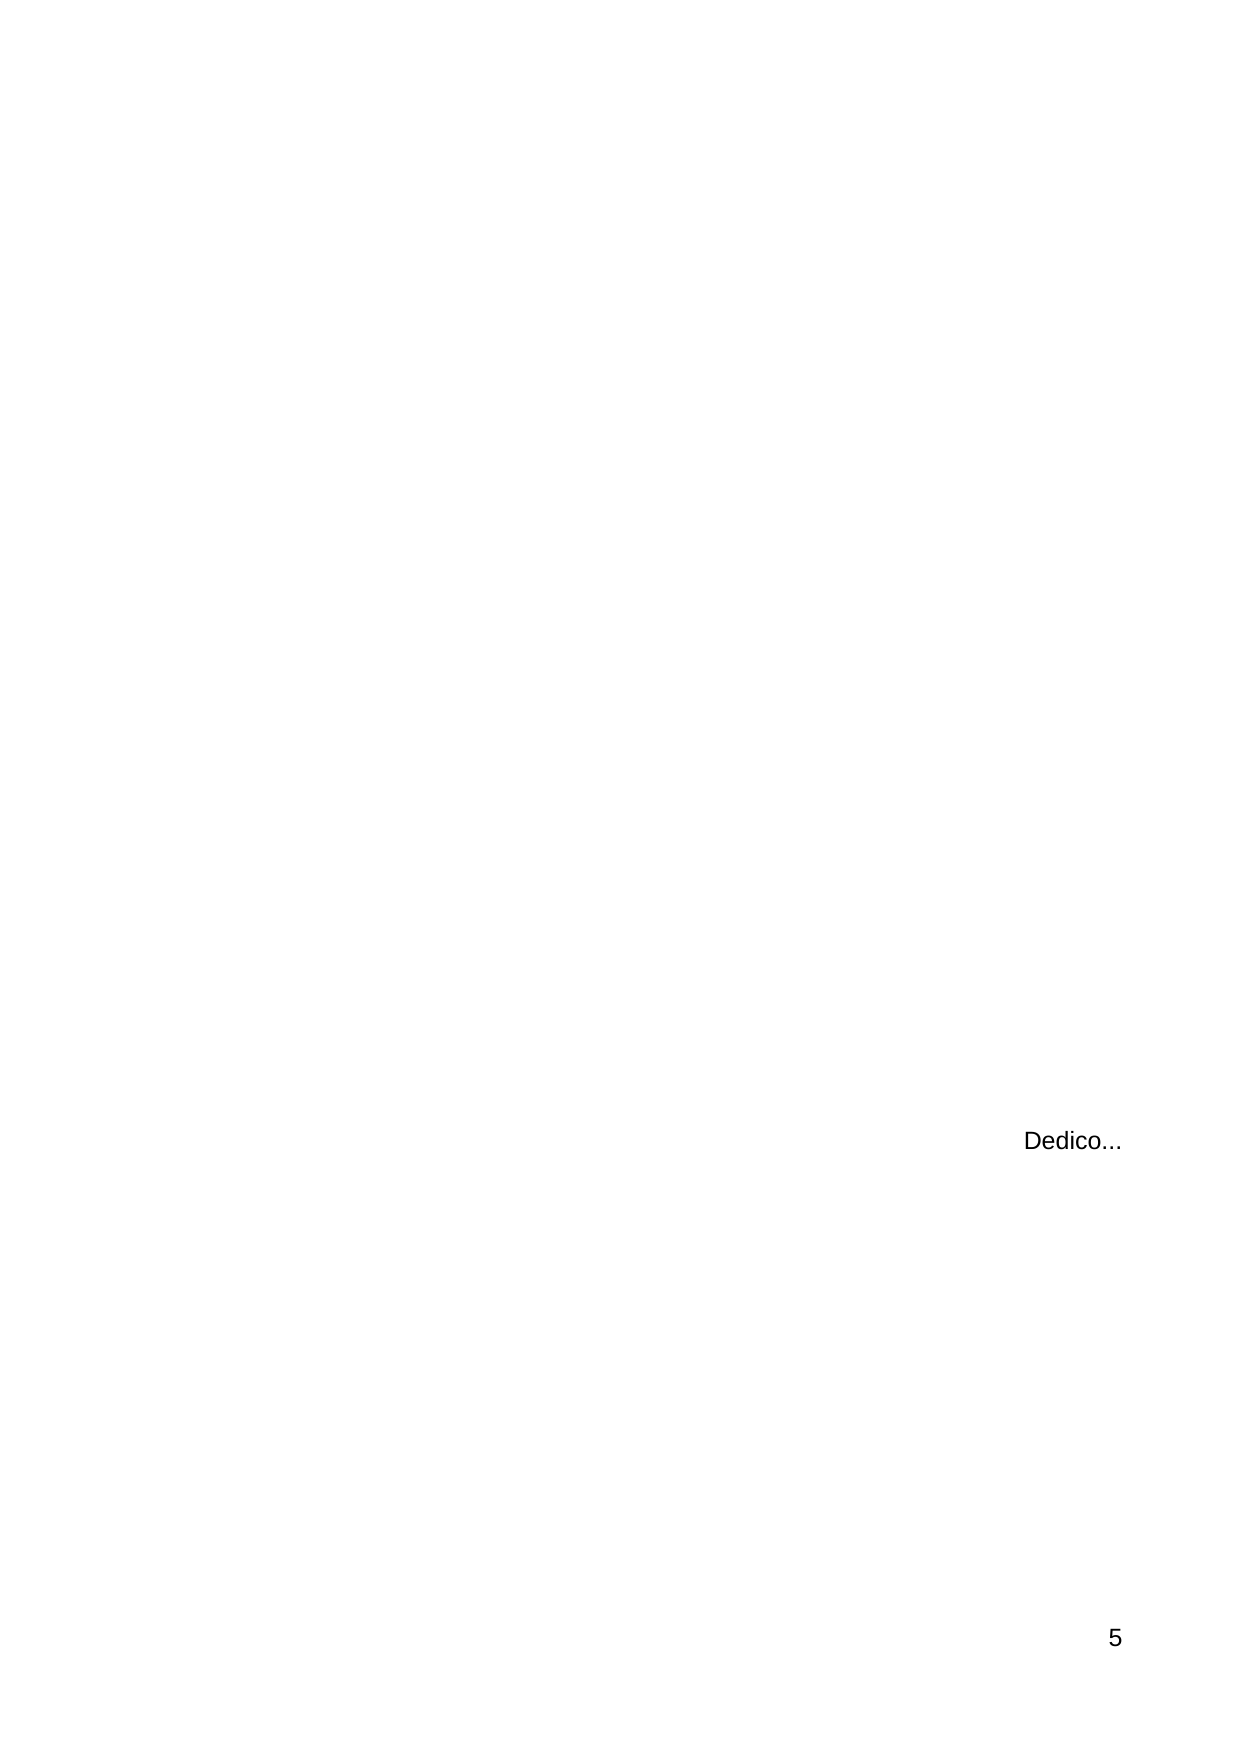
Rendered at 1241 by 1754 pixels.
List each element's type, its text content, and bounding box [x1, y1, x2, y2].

text Dedico... [641, 1126, 1122, 1155]
